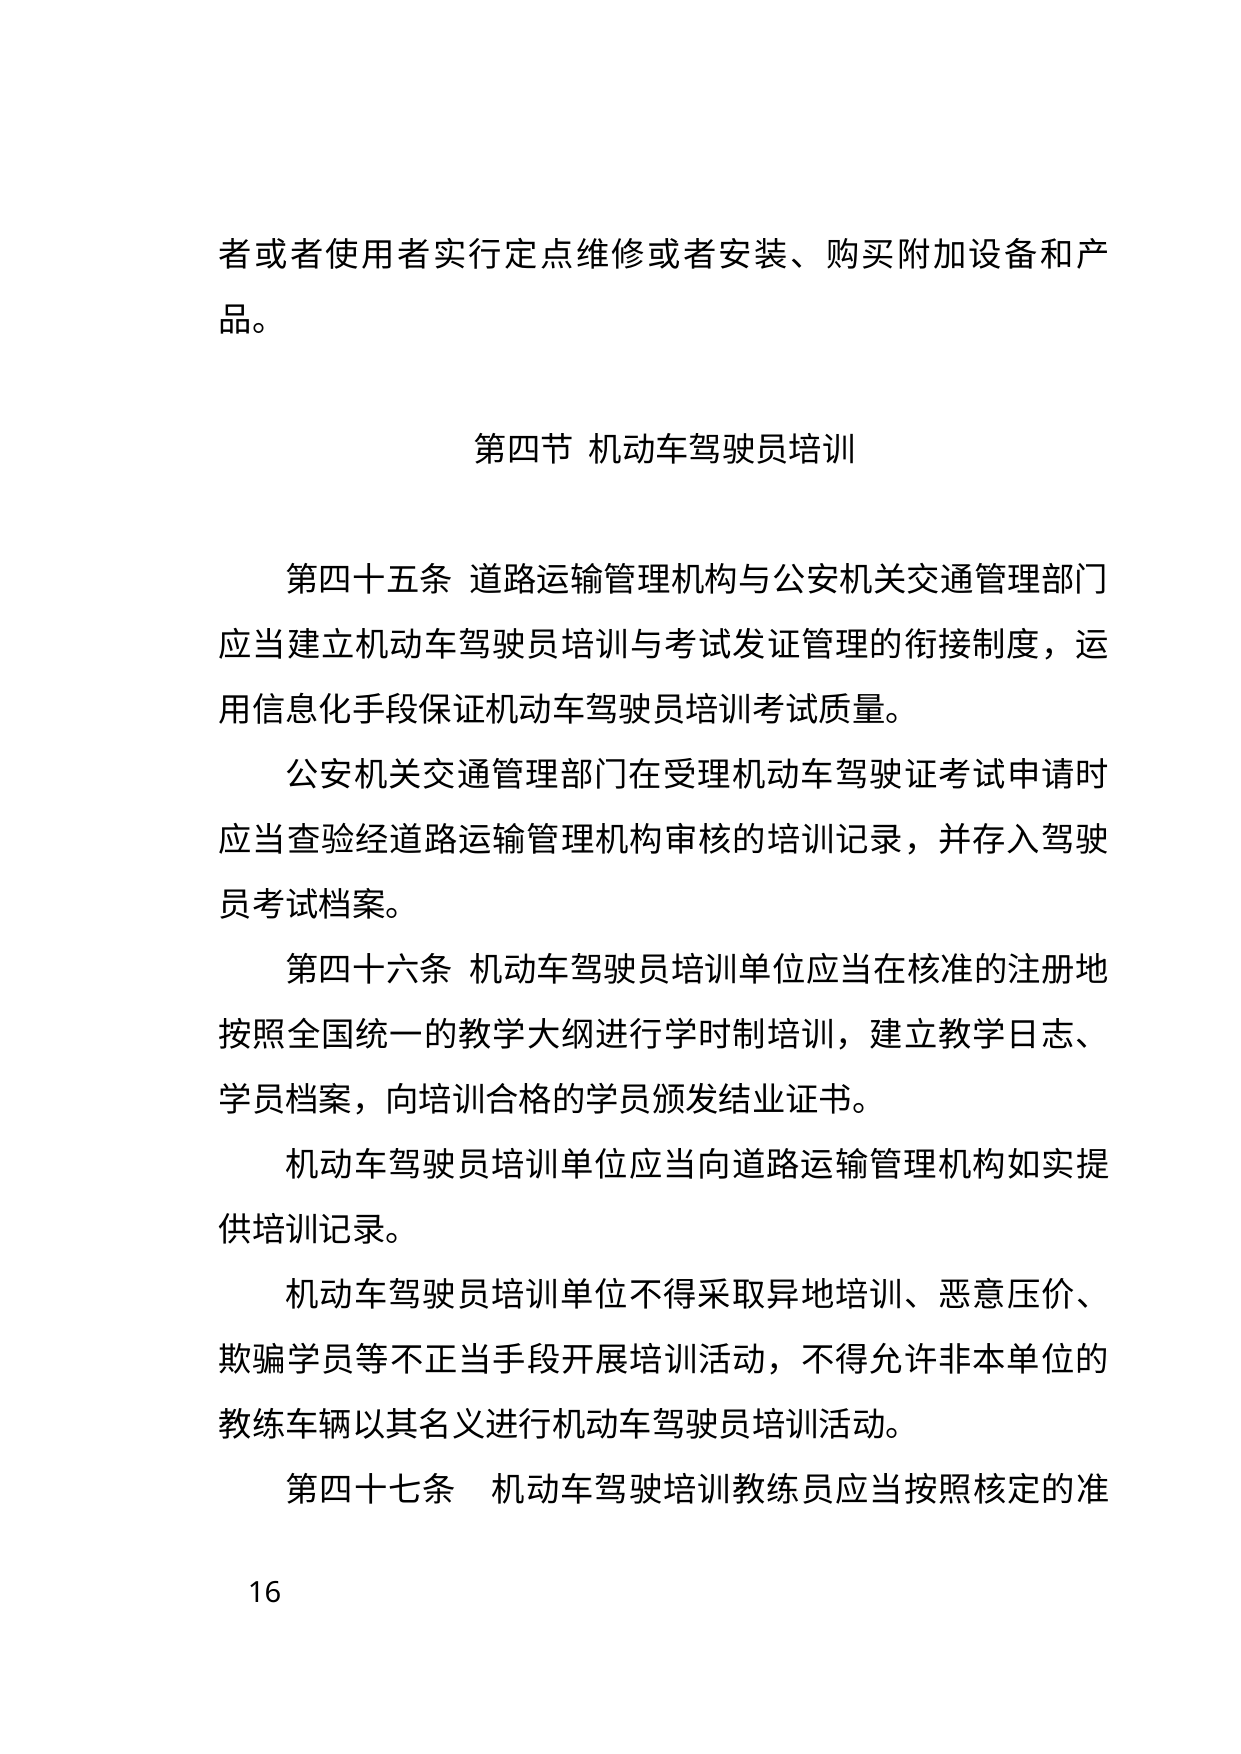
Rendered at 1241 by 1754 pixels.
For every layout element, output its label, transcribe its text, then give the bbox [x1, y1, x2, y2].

text 第四十六条 机动车驾驶员培训单位应当在核准的注册地按照全国统一的教学大纲进行学时制培训，建立教学日志、学员档案，向培训合格的学员颁发结业证书。 [218, 934, 1110, 1129]
text 机动车驾驶员培训单位应当向道路运输管理机构如实提供培训记录。 [218, 1129, 1110, 1259]
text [218, 1454, 1110, 1519]
text 第四节 机动车驾驶员培训 [218, 414, 1110, 479]
text 机动车驾驶员培训单位不得采取异地培训、恶意压价、欺骗学员等不正当手段开展培训活动，不得允许非本单位的教练车辆以其名义进行机动车驾驶员培训活动。 [218, 1259, 1110, 1454]
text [218, 219, 1110, 349]
text 公安机关交通管理部门在受理机动车驾驶证考试申请时应当查验经道路运输管理机构审核的培训记录，并存入驾驶员考试档案。 [218, 739, 1110, 934]
text 第四十五条 道路运输管理机构与公安机关交通管理部门应当建立机动车驾驶员培训与考试发证管理的衔接制度，运用信息化手段保证机动车驾驶员培训考试质量。 [218, 544, 1110, 739]
